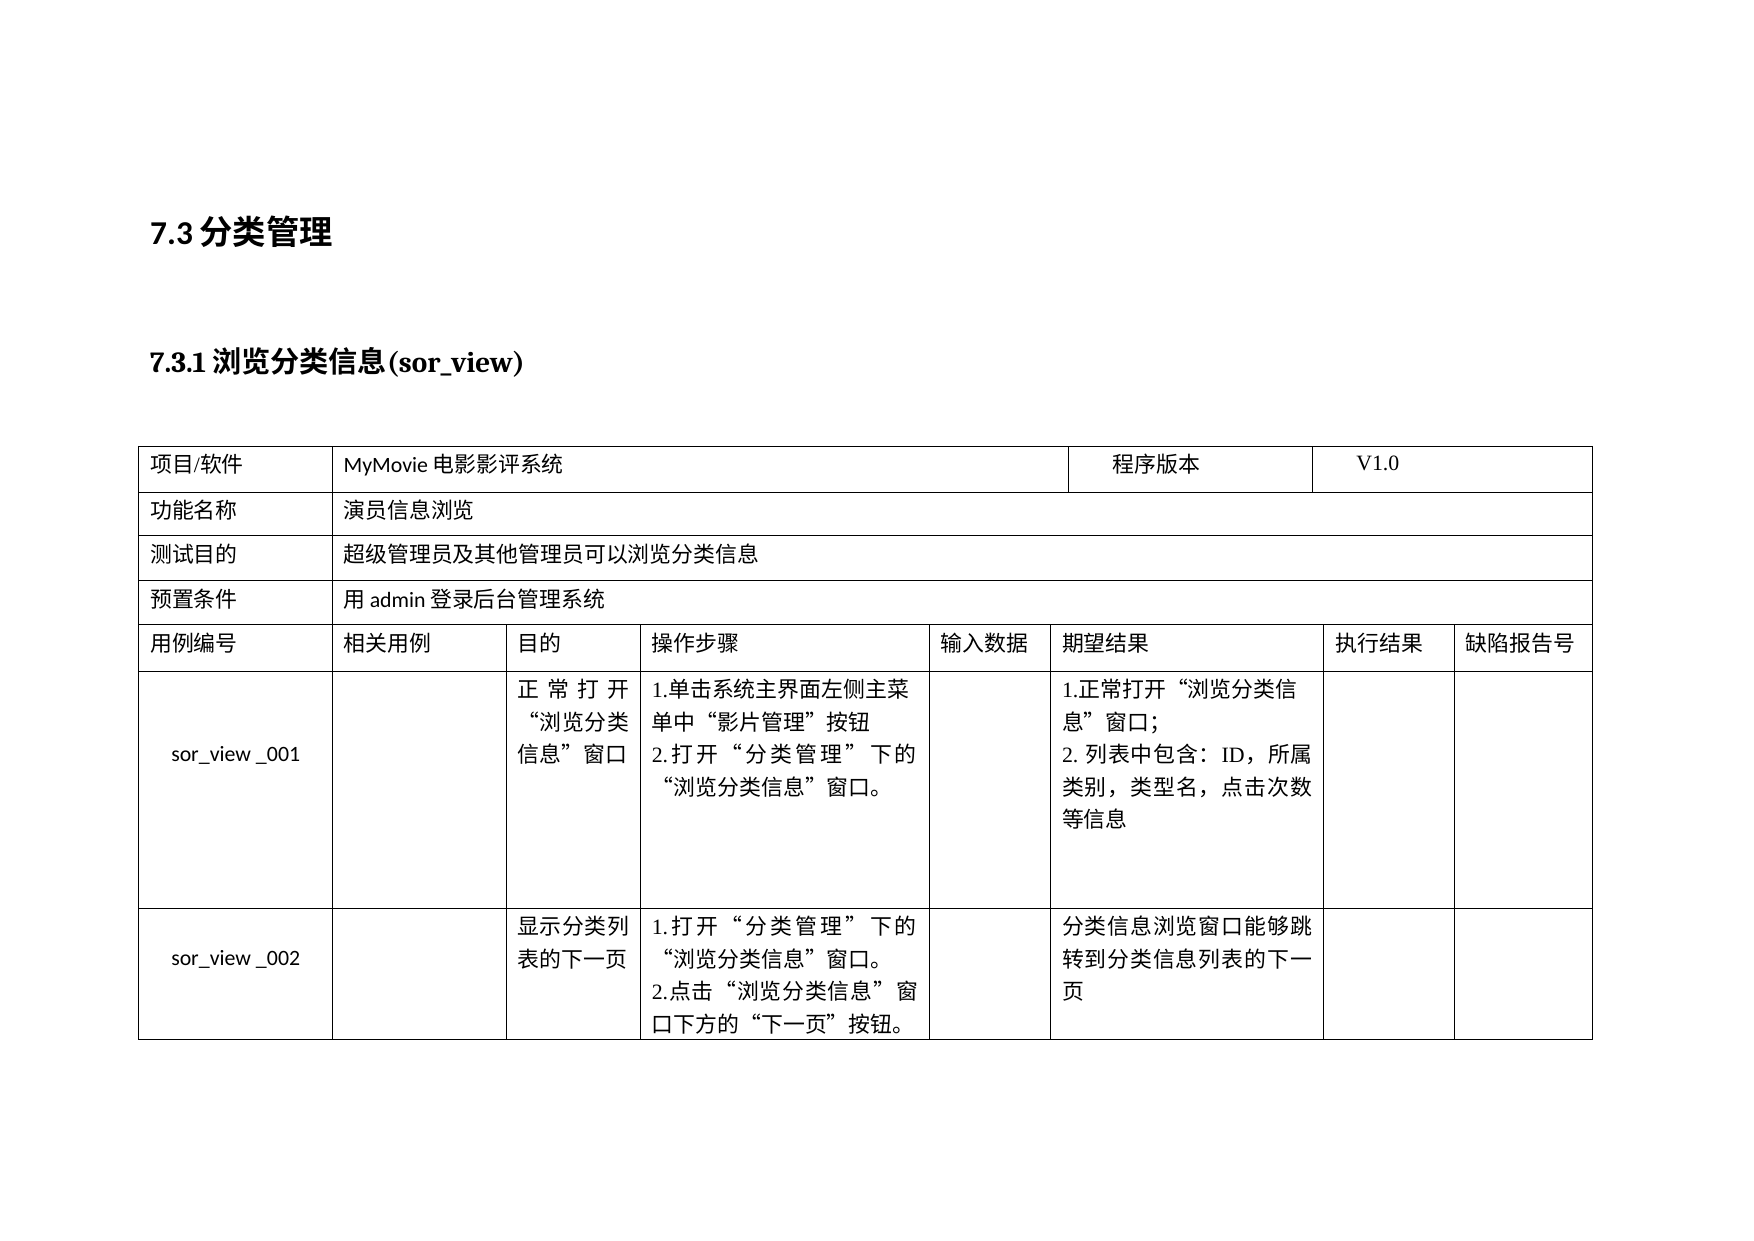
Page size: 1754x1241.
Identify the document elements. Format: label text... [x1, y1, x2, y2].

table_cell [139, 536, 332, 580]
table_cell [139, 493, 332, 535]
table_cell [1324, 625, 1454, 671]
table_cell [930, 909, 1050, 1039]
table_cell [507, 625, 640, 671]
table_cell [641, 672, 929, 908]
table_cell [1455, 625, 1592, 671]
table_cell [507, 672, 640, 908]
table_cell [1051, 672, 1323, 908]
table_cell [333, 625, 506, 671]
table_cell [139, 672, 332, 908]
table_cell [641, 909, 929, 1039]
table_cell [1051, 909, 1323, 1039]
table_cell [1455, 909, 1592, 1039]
subtitle 7.3.1浏览分类信息(sor_view) [150, 327, 1604, 392]
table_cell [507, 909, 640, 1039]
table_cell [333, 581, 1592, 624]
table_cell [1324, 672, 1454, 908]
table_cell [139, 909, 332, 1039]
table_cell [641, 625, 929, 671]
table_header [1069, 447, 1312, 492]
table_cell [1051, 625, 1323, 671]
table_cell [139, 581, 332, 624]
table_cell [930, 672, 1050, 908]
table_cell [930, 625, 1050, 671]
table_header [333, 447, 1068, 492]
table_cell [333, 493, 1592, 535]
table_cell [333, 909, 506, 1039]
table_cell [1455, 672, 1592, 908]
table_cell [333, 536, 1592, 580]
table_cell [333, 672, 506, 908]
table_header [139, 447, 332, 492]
subtitle 7.3分类管理 [150, 198, 1604, 263]
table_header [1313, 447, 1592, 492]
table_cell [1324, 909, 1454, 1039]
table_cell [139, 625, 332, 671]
